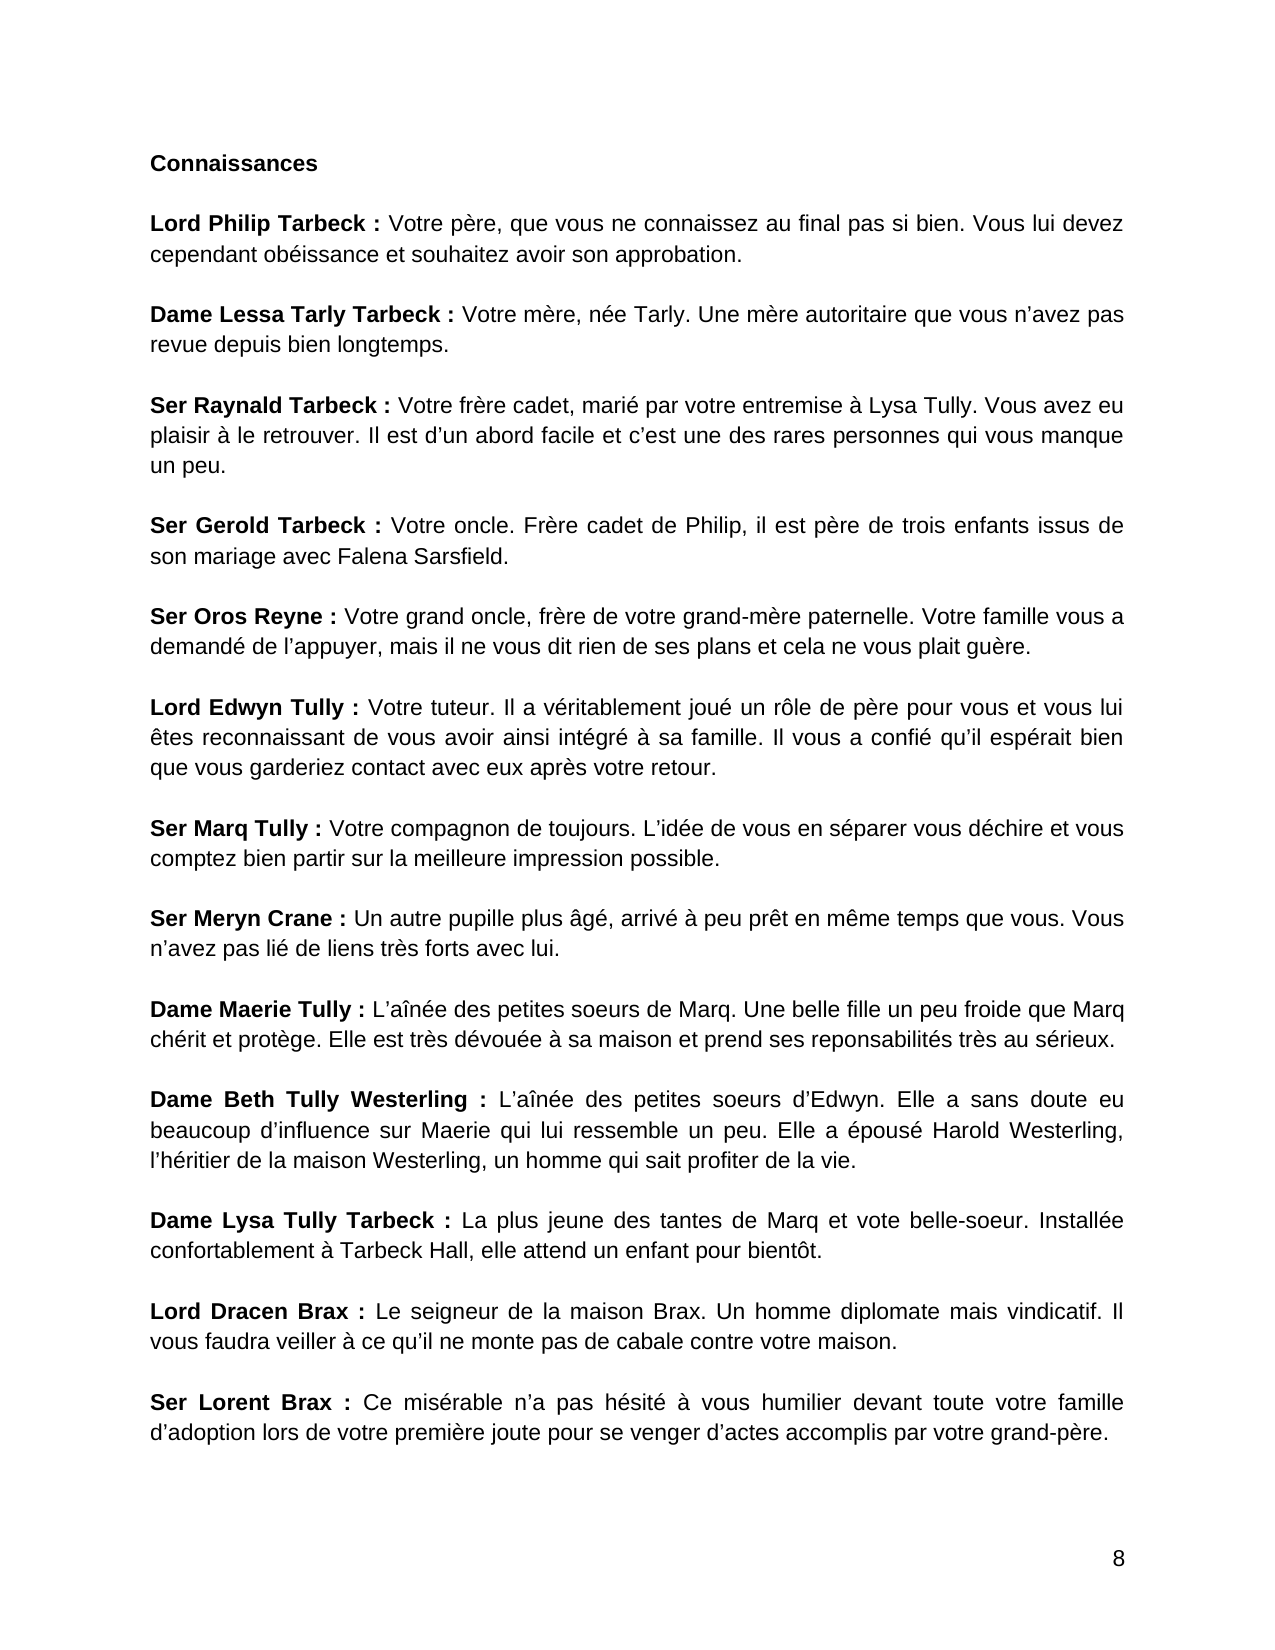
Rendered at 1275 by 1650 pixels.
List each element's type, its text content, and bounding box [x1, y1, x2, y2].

text Lord Edwyn Tully : Votre tuteur. Il a véritablement joué un rôle de père pour vous et vous lui êtes reconnaissant de vous avoir ainsi intégré à sa famille. Il vous a confié qu’il espérait bien que vous garderiez contact avec eux après votre retour. [150, 694, 1125, 781]
text Ser Gerold Tarbeck : Votre oncle. Frère cadet de Philip, il est père de trois enfants issus de son mariage avec Falena Sarsfield. [150, 512, 1125, 569]
text Lord Dracen Brax : Le seigneur de la maison Brax. Un homme diplomate mais vindicatif. Il vous faudra veiller à ce qu’il ne monte pas de cabale contre votre maison. [150, 1298, 1125, 1354]
text Dame Lessa Tarly Tarbeck : Votre mère, née Tarly. Une mère autoritaire que vous n’avez pas revue depuis bien longtemps. [150, 301, 1125, 358]
text Connaissances [150, 150, 1125, 176]
text Dame Maerie Tully : L’aînée des petites soeurs de Marq. Une belle fille un peu froide que Marq chérit et protège. Elle est très dévouée à sa maison et prend ses reponsabilités très au sérieux. [150, 996, 1125, 1052]
text Ser Meryn Crane : Un autre pupille plus âgé, arrivé à peu prêt en même temps que vous. Vous n’avez pas lié de liens très forts avec lui. [150, 905, 1125, 962]
text Ser Marq Tully : Votre compagnon de toujours. L’idée de vous en séparer vous déchire et vous comptez bien partir sur la meilleure impression possible. [150, 814, 1125, 871]
text Dame Lysa Tully Tarbeck : La plus jeune des tantes de Marq et vote belle-soeur. Installée confortablement à Tarbeck Hall, elle attend un enfant pour bientôt. [150, 1207, 1125, 1264]
text Ser Lorent Brax : Ce misérable n’a pas hésité à vous humilier devant toute votre famille d’adoption lors de votre première joute pour se venger d’actes accomplis par votre grand-père. [150, 1388, 1125, 1445]
text Lord Philip Tarbeck : Votre père, que vous ne connaissez au final pas si bien. Vous lui devez cependant obéissance et souhaitez avoir son approbation. [150, 210, 1125, 267]
text Ser Raynald Tarbeck : Votre frère cadet, marié par votre entremise à Lysa Tully. Vous avez eu plaisir à le retrouver. Il est d’un abord facile et c’est une des rares personnes qui vous manque un peu. [150, 392, 1125, 478]
text Dame Beth Tully Westerling : L’aînée des petites soeurs d’Edwyn. Elle a sans doute eu beaucoup d’influence sur Maerie qui lui ressemble un peu. Elle a épousé Harold Westerling, l’héritier de la maison Westerling, un homme qui sait profiter de la vie. [150, 1086, 1125, 1173]
text Ser Oros Reyne : Votre grand oncle, frère de votre grand-mère paternelle. Votre famille vous a demandé de l’appuyer, mais il ne vous dit rien de ses plans et cela ne vous plait guère. [150, 603, 1125, 660]
